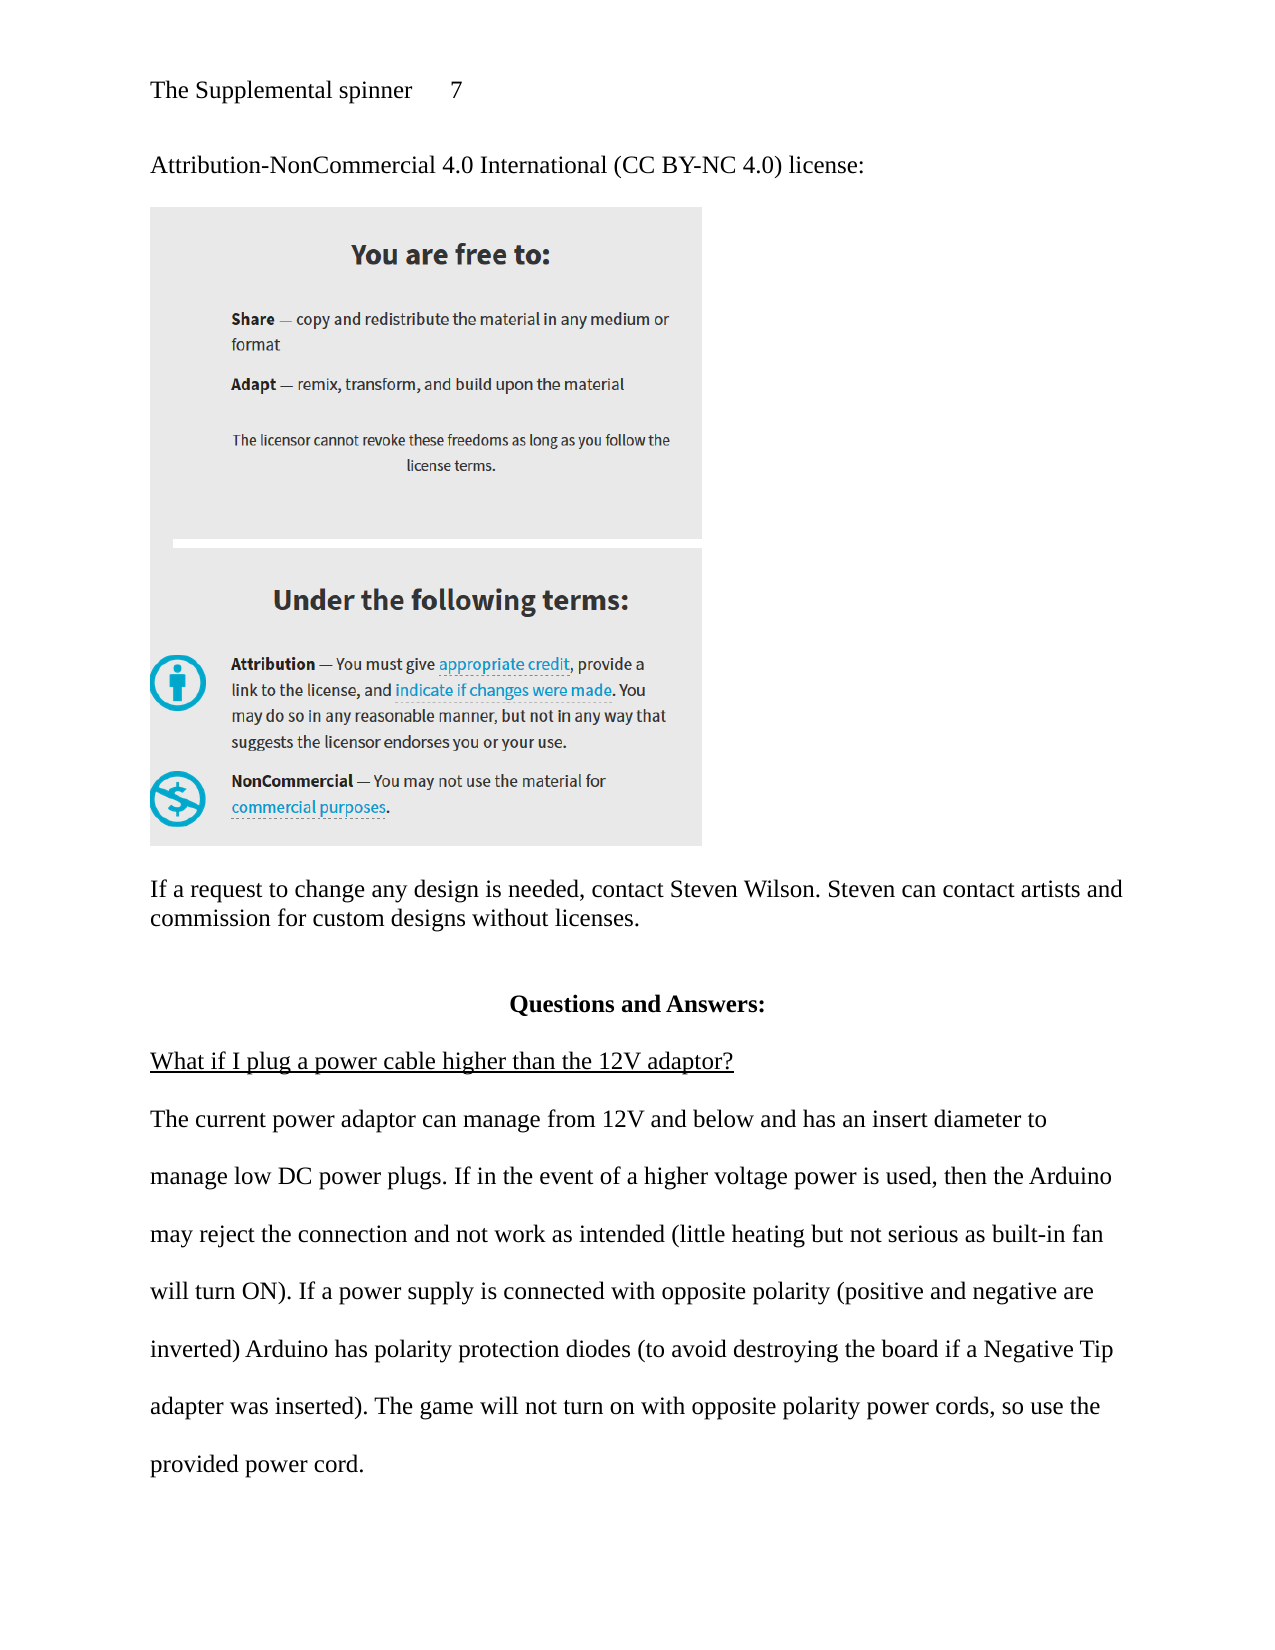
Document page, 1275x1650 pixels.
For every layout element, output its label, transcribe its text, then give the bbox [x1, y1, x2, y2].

text What if I plug a power cable higher than the 12V adaptor? [150, 1046, 1125, 1075]
picture [150, 207, 702, 846]
text If a request to change any design is needed, contact Steven Wilson. Steven can contact artists and commission for custom designs without licenses. [150, 874, 1125, 931]
text The current power adaptor can manage from 12V and below and has an insert diameter to manage low DC power plugs. If in the event of a higher voltage power is used, then the Arduino may reject the connection and not work as intended (little heating but not serious as built-in fan will turn ON). If a power supply is connected with opposite polarity (positive and negative are inverted) Arduino has polarity protection diodes (to avoid destroying the board if a Negative Tip adapter was inserted). The game will not turn on with opposite polarity power cords, so use the provided power cord. [150, 1104, 1125, 1478]
text Questions and Answers: [150, 989, 1125, 1018]
